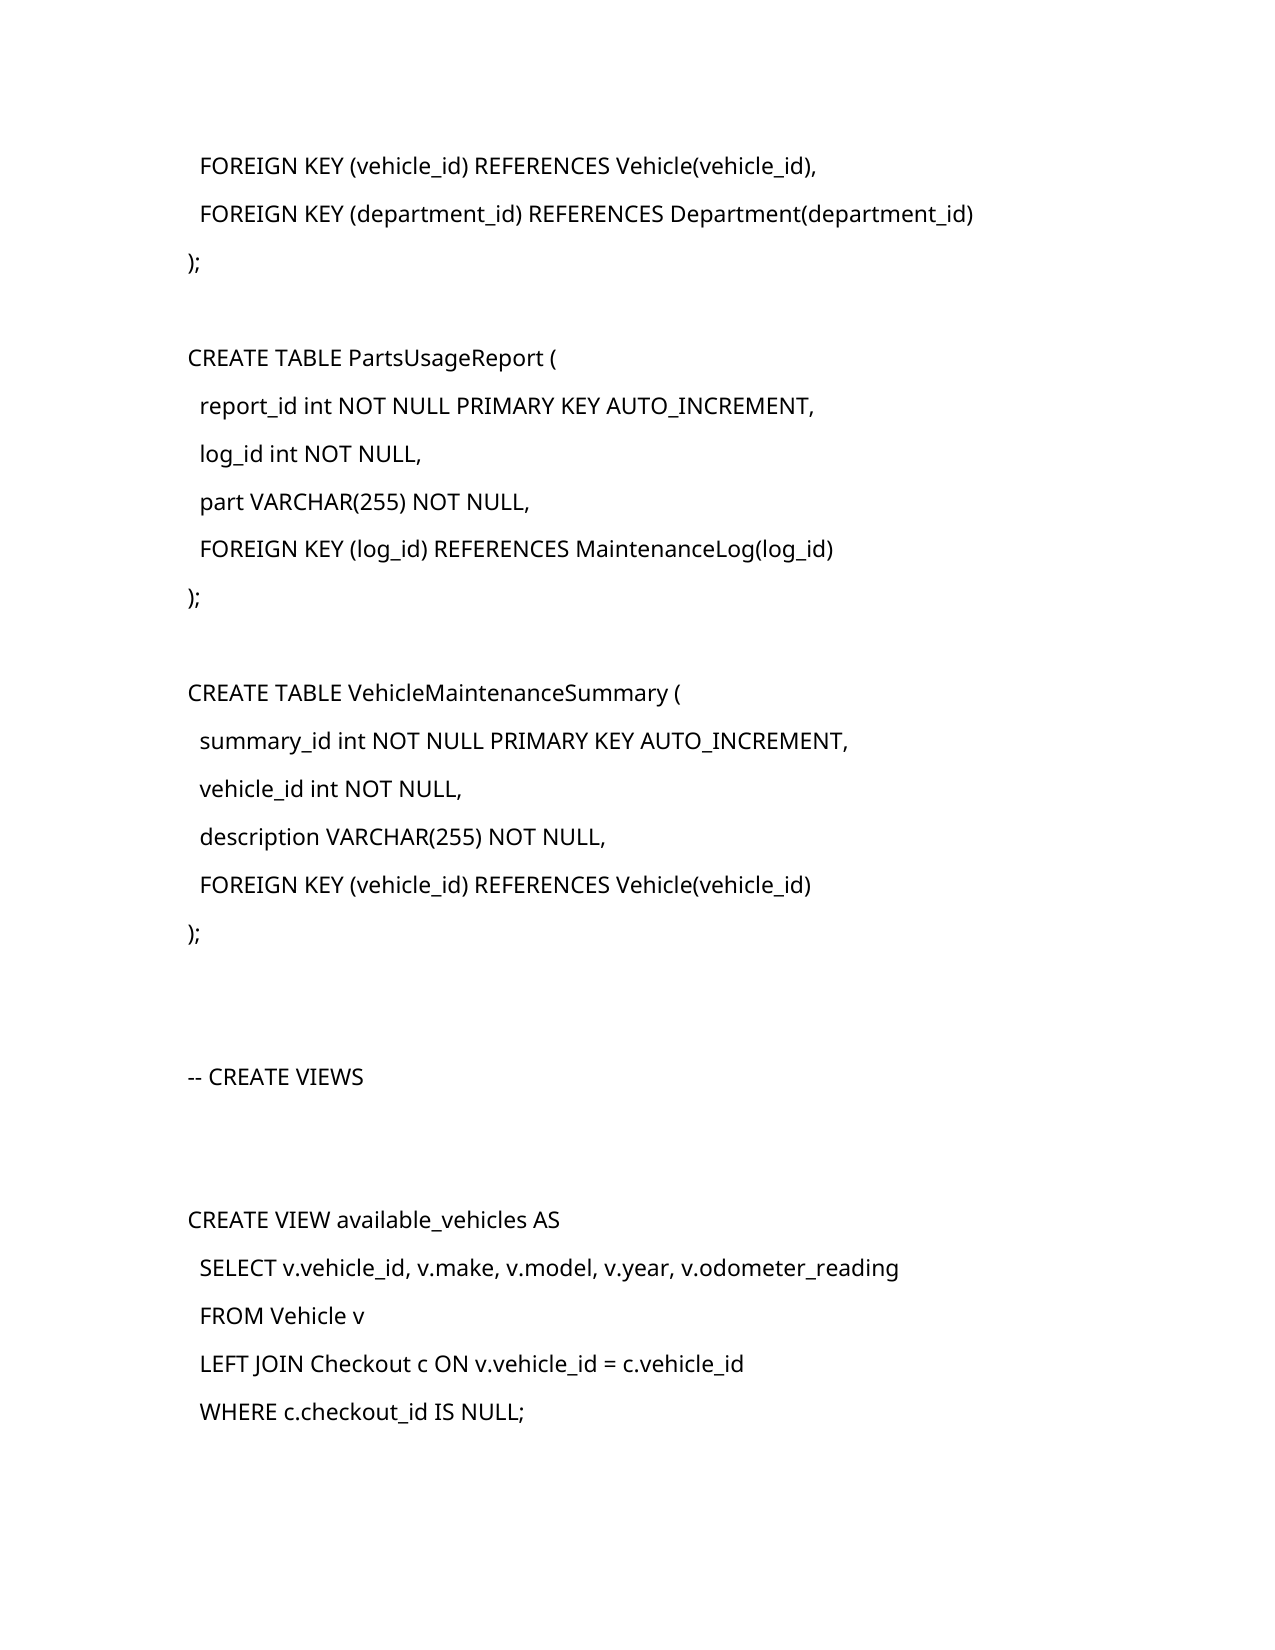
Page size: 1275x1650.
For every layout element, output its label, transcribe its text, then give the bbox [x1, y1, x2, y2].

text CREATE VIEW available_vehicles AS [187, 1204, 1125, 1235]
text LEFT JOIN Checkout c ON v.vehicle_id = c.vehicle_id [187, 1348, 1125, 1379]
text FOREIGN KEY (vehicle_id) REFERENCES Vehicle(vehicle_id), [187, 150, 1125, 181]
text CREATE TABLE VehicleMaintenanceSummary ( [187, 677, 1125, 708]
text FROM Vehicle v [187, 1300, 1125, 1331]
text FOREIGN KEY (log_id) REFERENCES MaintenanceLog(log_id) [187, 533, 1125, 564]
text ); [187, 246, 1125, 277]
text description VARCHAR(255) NOT NULL, [187, 821, 1125, 852]
text ); [187, 917, 1125, 948]
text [187, 198, 1125, 229]
text SELECT v.vehicle_id, v.make, v.model, v.year, v.odometer_reading [187, 1252, 1125, 1283]
text part VARCHAR(255) NOT NULL, [187, 485, 1125, 517]
text report_id int NOT NULL PRIMARY KEY AUTO_INCREMENT, [187, 389, 1125, 421]
text WHERE c.checkout_id IS NULL; [187, 1396, 1125, 1427]
text FOREIGN KEY (vehicle_id) REFERENCES Vehicle(vehicle_id) [187, 869, 1125, 900]
text vehicle_id int NOT NULL, [187, 773, 1125, 804]
text CREATE TABLE PartsUsageReport ( [187, 342, 1125, 373]
text summary_id int NOT NULL PRIMARY KEY AUTO_INCREMENT, [187, 725, 1125, 756]
text -- CREATE VIEWS [187, 1060, 1125, 1092]
text ); [187, 581, 1125, 612]
text log_id int NOT NULL, [187, 437, 1125, 469]
